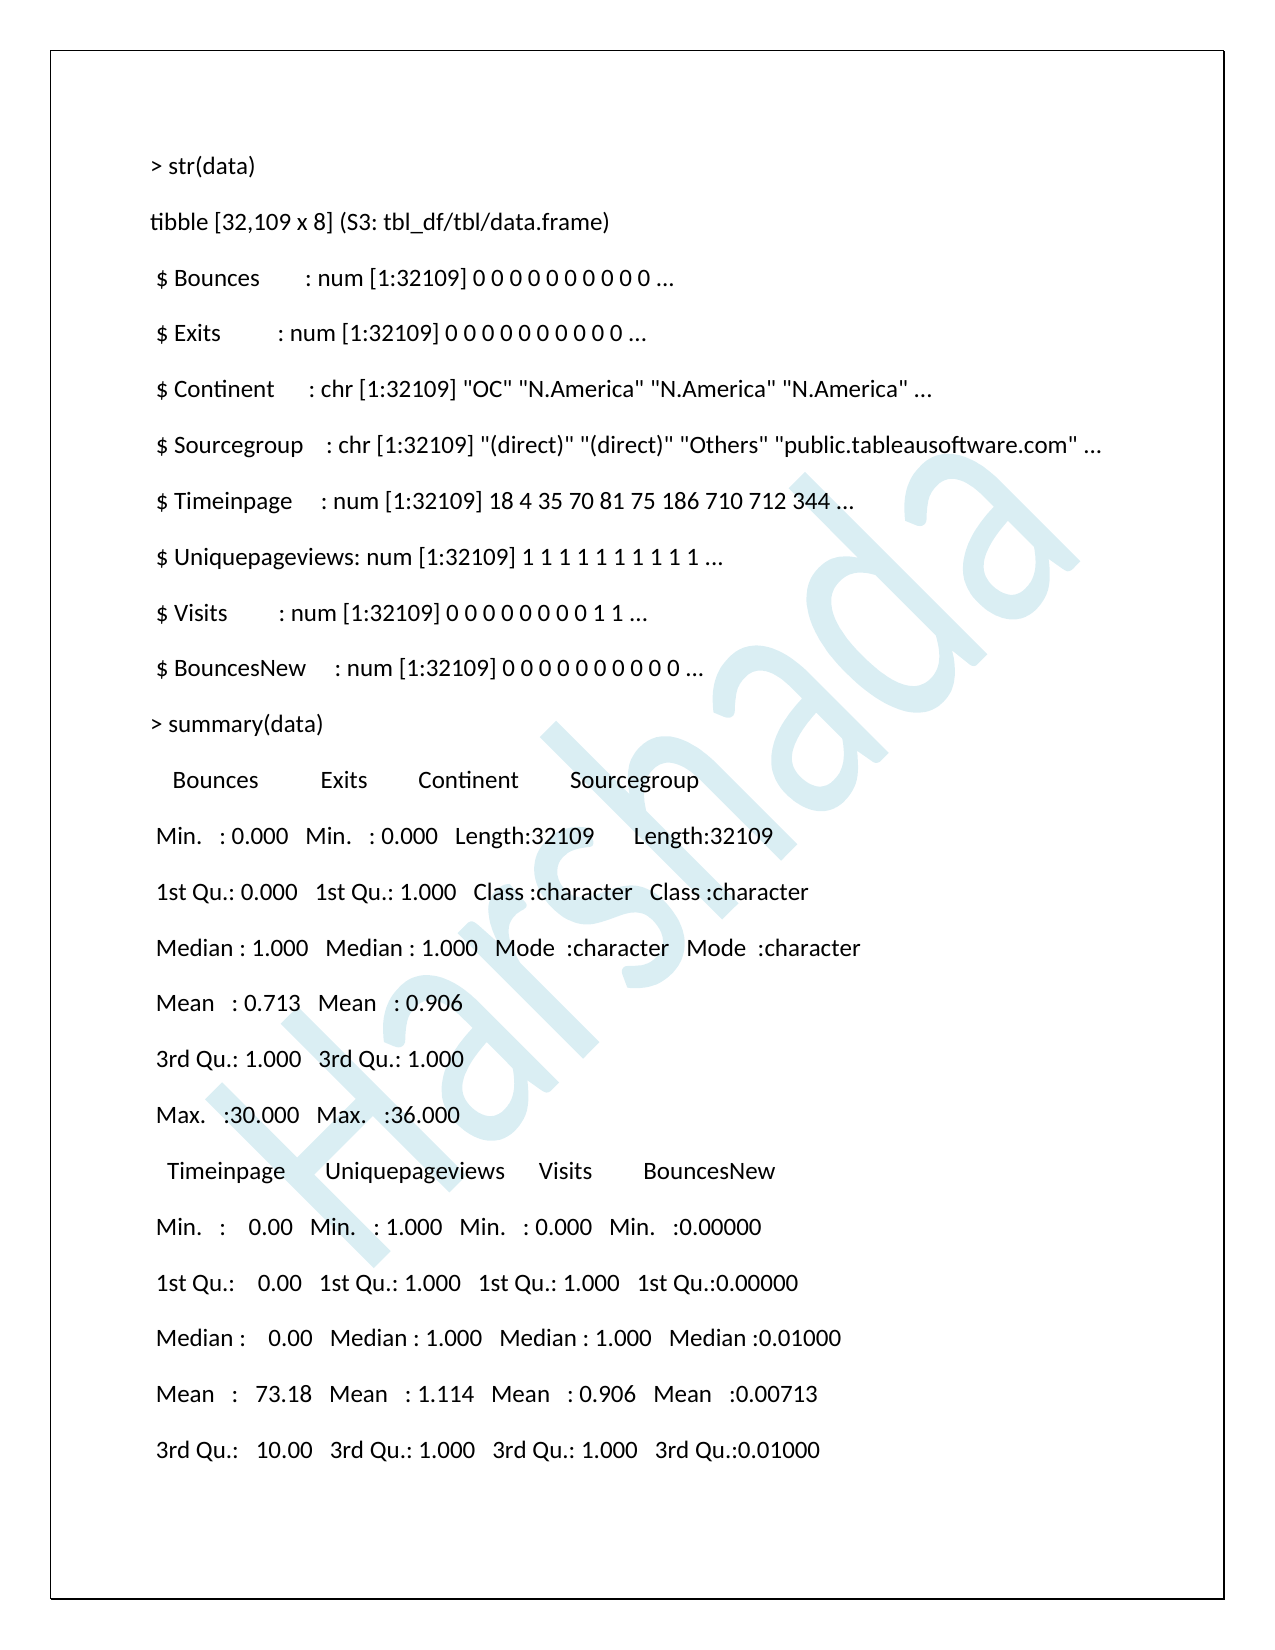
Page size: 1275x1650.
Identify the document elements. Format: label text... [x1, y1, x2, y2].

text tibble [32,109 x 8] (S3: tbl_df/tbl/data.frame) [150, 206, 1124, 236]
text $ Bounces : num [1:32109] 0 0 0 0 0 0 0 0 0 0 ... [150, 262, 1124, 292]
text Median : 1.000 Median : 1.000 Mode :character Mode :character [150, 932, 1124, 962]
text 1st Qu.: 0.00 1st Qu.: 1.000 1st Qu.: 1.000 1st Qu.:0.00000 [150, 1267, 1124, 1297]
text $ Exits : num [1:32109] 0 0 0 0 0 0 0 0 0 0 ... [150, 317, 1124, 348]
text 3rd Qu.: 10.00 3rd Qu.: 1.000 3rd Qu.: 1.000 3rd Qu.:0.01000 [150, 1434, 1124, 1465]
text Bounces Exits Continent Sourcegroup [150, 764, 1124, 795]
text Timeinpage Uniquepageviews Visits BouncesNew [150, 1155, 1124, 1186]
text 1st Qu.: 0.000 1st Qu.: 1.000 Class :character Class :character [150, 876, 1124, 906]
text $ Visits : num [1:32109] 0 0 0 0 0 0 0 0 1 1 ... [150, 597, 1124, 627]
text Max. :30.000 Max. :36.000 [150, 1099, 1124, 1130]
text Median : 0.00 Median : 1.000 Median : 1.000 Median :0.01000 [150, 1322, 1124, 1353]
text > summary(data) [150, 708, 1124, 739]
text Min. : 0.000 Min. : 0.000 Length:32109 Length:32109 [150, 820, 1124, 851]
text $ Timeinpage : num [1:32109] 18 4 35 70 81 75 186 710 712 344 ... [150, 485, 1124, 516]
text Min. : 0.00 Min. : 1.000 Min. : 0.000 Min. :0.00000 [150, 1211, 1124, 1241]
text 3rd Qu.: 1.000 3rd Qu.: 1.000 [150, 1043, 1124, 1074]
text Mean : 73.18 Mean : 1.114 Mean : 0.906 Mean :0.00713 [150, 1378, 1124, 1409]
text $ Continent : chr [1:32109] "OC" "N.America" "N.America" "N.America" ... [150, 373, 1124, 404]
text $ BouncesNew : num [1:32109] 0 0 0 0 0 0 0 0 0 0 ... [150, 652, 1124, 683]
text $ Sourcegroup : chr [1:32109] "(direct)" "(direct)" "Others" "public.tableausoftware.com" ... [150, 429, 1124, 460]
text $ Uniquepageviews: num [1:32109] 1 1 1 1 1 1 1 1 1 1 ... [150, 541, 1124, 571]
text > str(data) [150, 150, 1124, 181]
text Mean : 0.713 Mean : 0.906 [150, 987, 1124, 1018]
